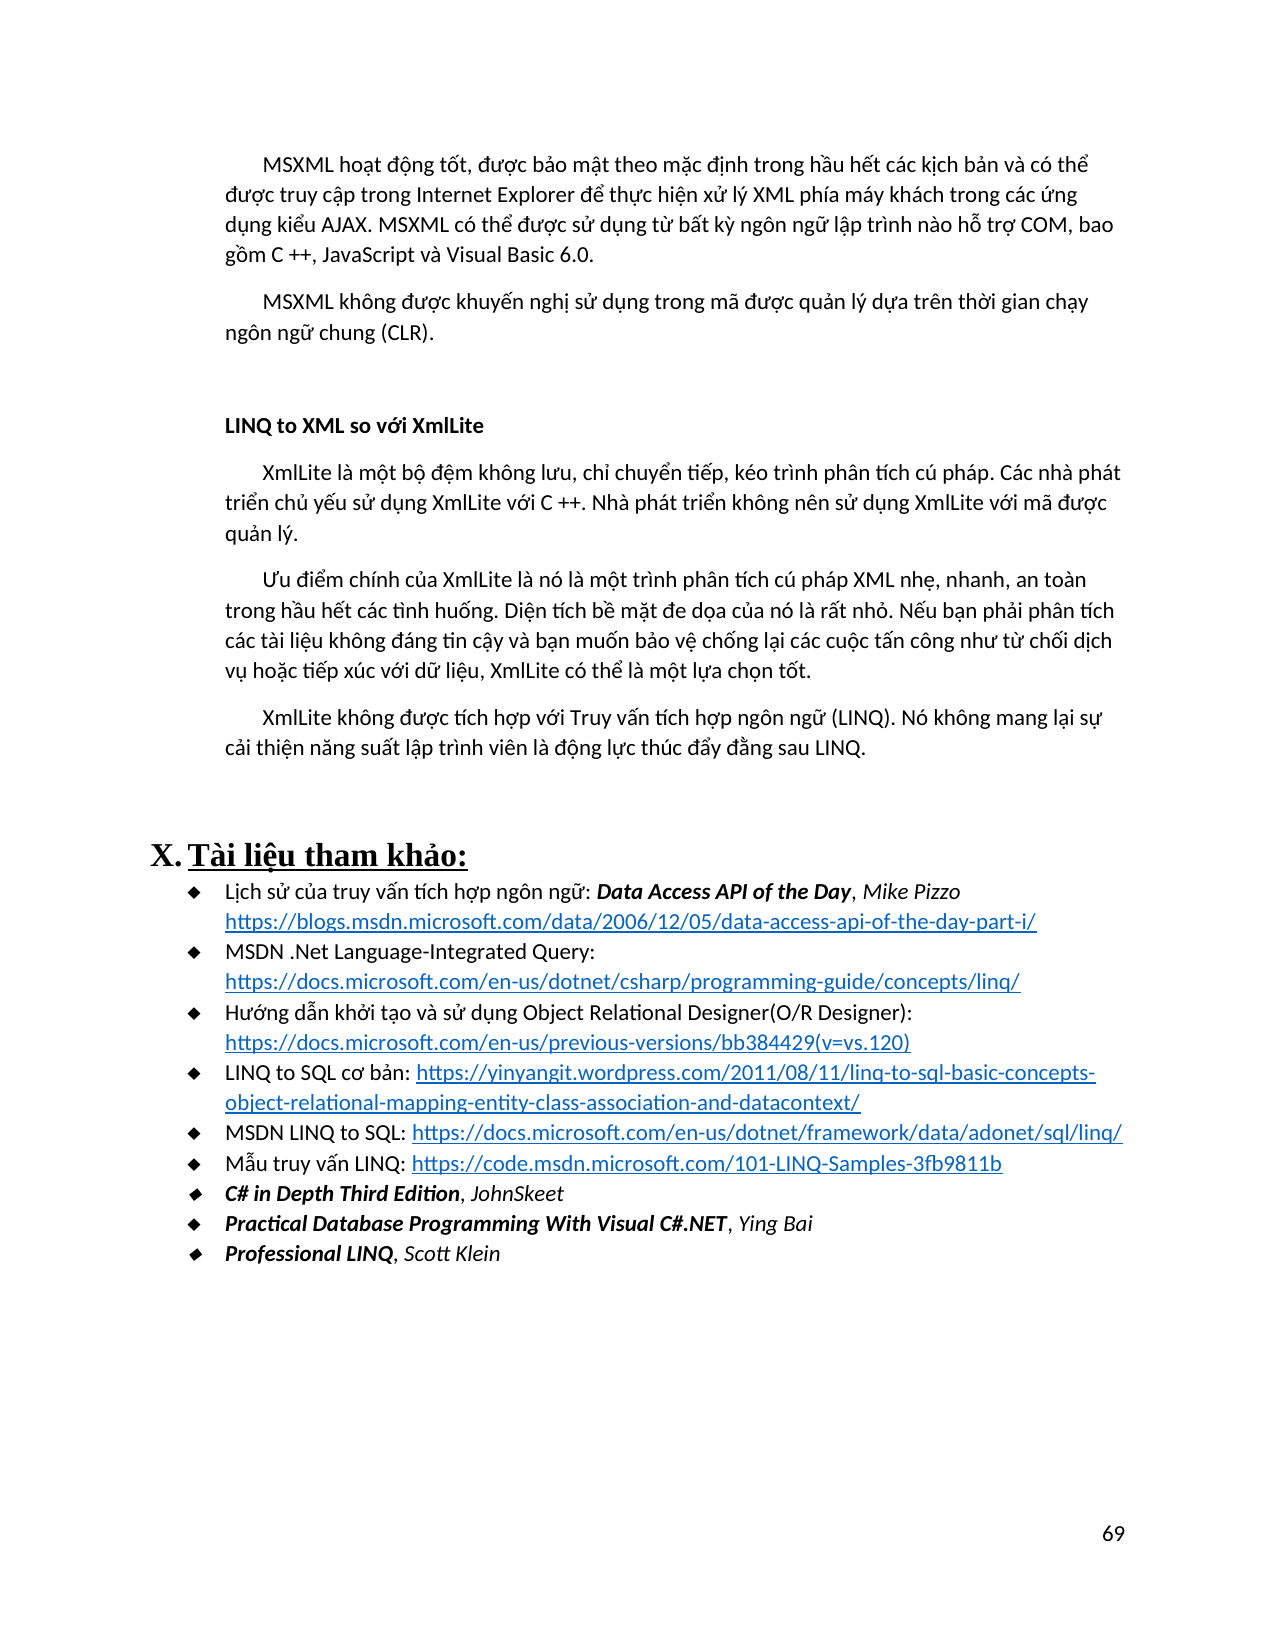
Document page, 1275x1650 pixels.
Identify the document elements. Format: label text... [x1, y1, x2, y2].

list MSDN .Net Language-Integrated Query: https://docs.microsoft.com/en-us/dotnet/csharp/programming-guide/concepts/linq/ [187, 937, 1125, 995]
list Lịch sử của truy vấn tích hợp ngôn ngữ: Data Access API of the Day, Mike Pizzo https://blogs.msdn.microsoft.com/data/2006/12/05/data-access-api-of-the-day-part-i/ [187, 877, 1125, 935]
text XmlLite là một bộ đệm không lưu, chỉ chuyển tiếp, kéo trình phân tích cú pháp. Các nhà phát triển chủ yếu sử dụng XmlLite với C ++. Nhà phát triển không nên sử dụng XmlLite với mã được quản lý. [225, 458, 1125, 547]
list LINQ to SQL cơ bản: https://yinyangit.wordpress.com/2011/08/11/linq-to-sql-basic-concepts-object-relational-mapping-entity-class-association-and-datacontext/ [187, 1058, 1125, 1116]
list Mẫu truy vấn LINQ: https://code.msdn.microsoft.com/101-LINQ-Samples-3fb9811b [187, 1149, 1125, 1177]
text XmlLite không được tích hợp với Truy vấn tích hợp ngôn ngữ (LINQ). Nó không mang lại sự cải thiện năng suất lập trình viên là động lực thúc đẩy đằng sau LINQ. [225, 703, 1125, 761]
text LINQ to XML so với XmlLite [225, 411, 1125, 439]
list Professional LINQ, Scott Klein [187, 1239, 1125, 1267]
subtitle Tài liệu tham khảo: [150, 835, 1125, 874]
list MSDN LINQ to SQL: https://docs.microsoft.com/en-us/dotnet/framework/data/adonet/sql/linq/ [187, 1118, 1125, 1146]
list Practical Database Programming With Visual C#.NET, Ying Bai [187, 1209, 1125, 1237]
list C# in Depth Third Edition, JohnSkeet [187, 1179, 1125, 1207]
text Ưu điểm chính của XmlLite là nó là một trình phân tích cú pháp XML nhẹ, nhanh, an toàn trong hầu hết các tình huống. Diện tích bề mặt đe dọa của nó là rất nhỏ. Nếu bạn phải phân tích các tài liệu không đáng tin cậy và bạn muốn bảo vệ chống lại các cuộc tấn công như từ chối dịch vụ hoặc tiếp xúc với dữ liệu, XmlLite có thể là một lựa chọn tốt. [225, 566, 1125, 684]
text MSXML không được khuyến nghị sử dụng trong mã được quản lý dựa trên thời gian chạy ngôn ngữ chung (CLR). [225, 287, 1125, 346]
text MSXML hoạt động tốt, được bảo mật theo mặc định trong hầu hết các kịch bản và có thể được truy cập trong Internet Explorer để thực hiện xử lý XML phía máy khách trong các ứng dụng kiểu AJAX. MSXML có thể được sử dụng từ bất kỳ ngôn ngữ lập trình nào hỗ trợ COM, bao gồm C ++, JavaScript và Visual Basic 6.0. [225, 150, 1125, 269]
list Hướng dẫn khởi tạo và sử dụng Object Relational Designer(O/R Designer): https://docs.microsoft.com/en-us/previous-versions/bb384429(v=vs.120) [187, 998, 1125, 1056]
